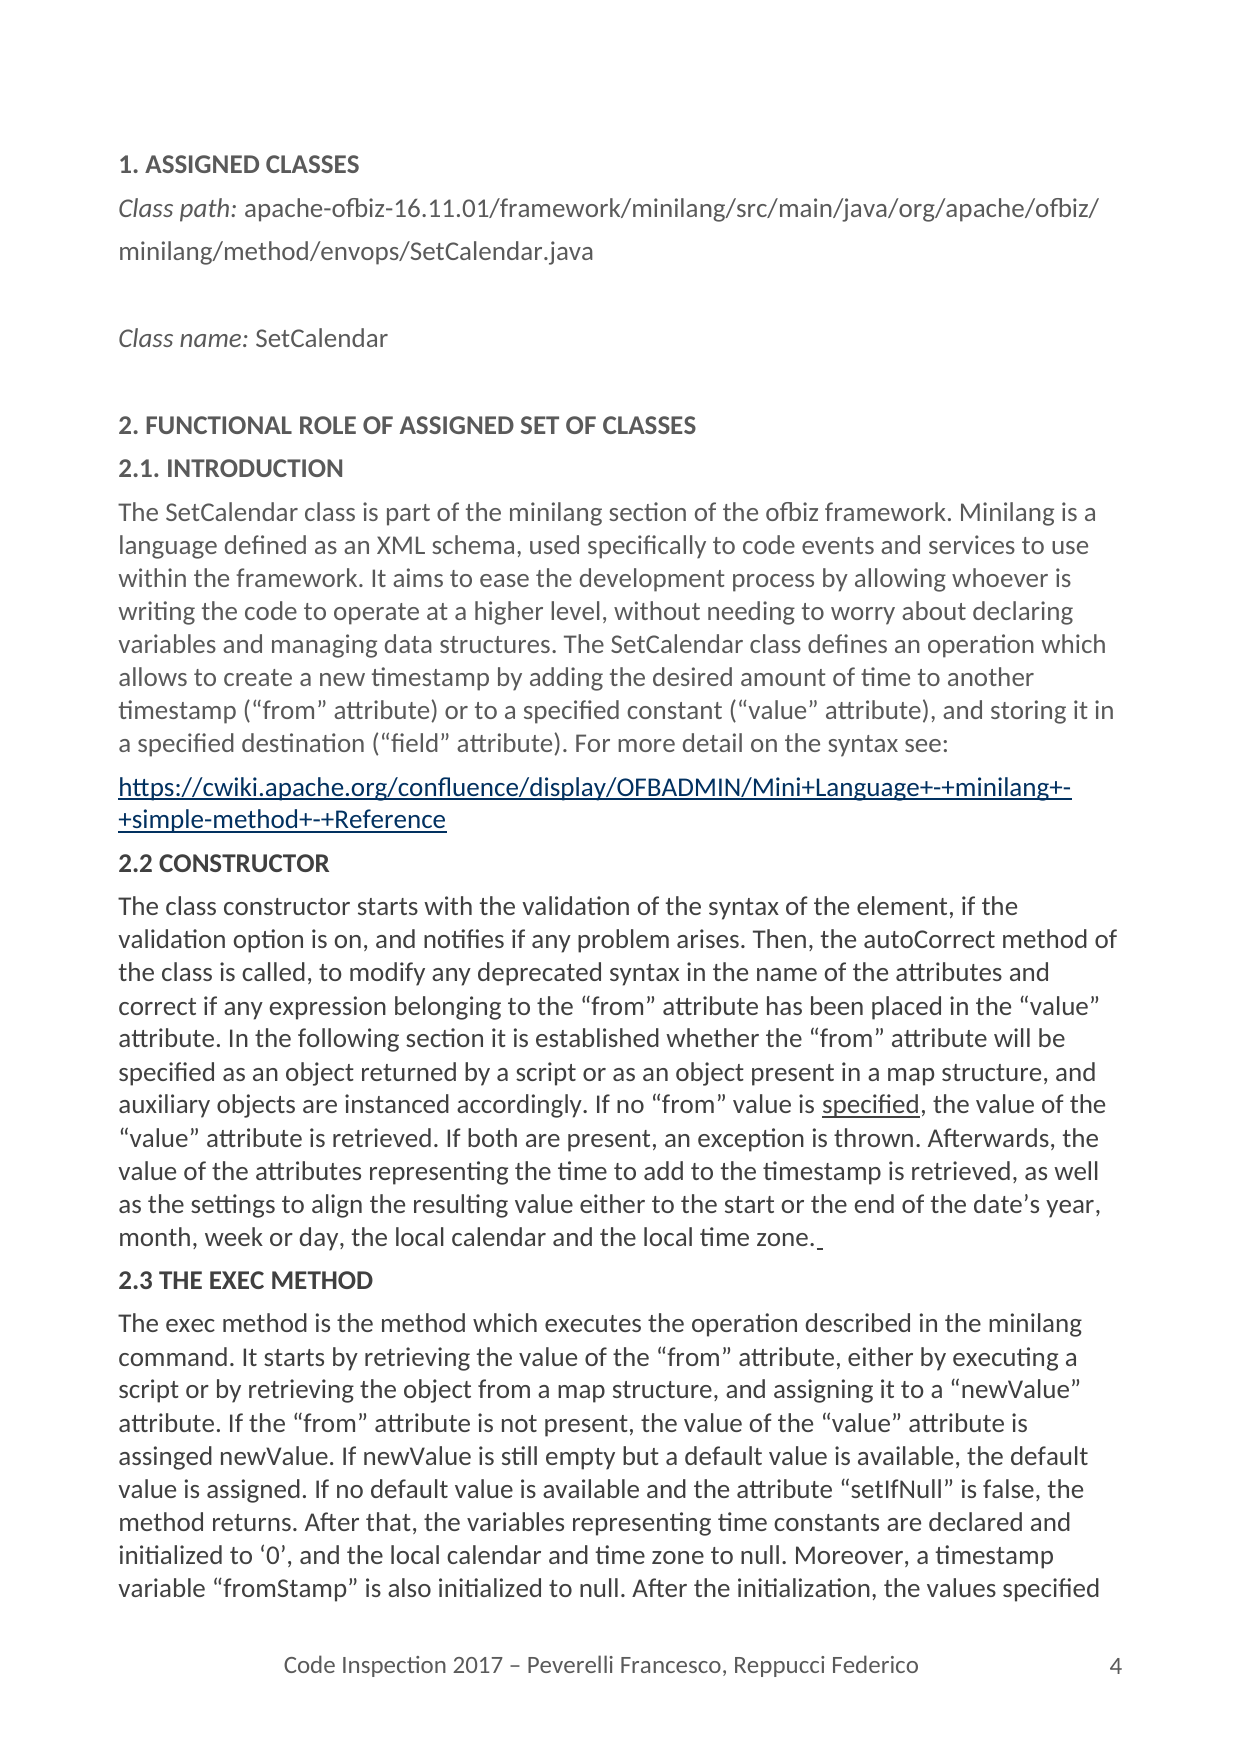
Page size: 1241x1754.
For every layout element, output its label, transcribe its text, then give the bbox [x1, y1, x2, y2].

text 2.2 CONSTRUCTOR [118, 846, 1122, 879]
text 2.3 THE EXEC METHOD [118, 1263, 1122, 1296]
text Class path: apache-ofbiz-16.11.01/framework/minilang/src/main/java/org/apache/ofbiz/ [118, 191, 1122, 224]
text 2.1. INTRODUCTION [118, 452, 1122, 485]
text 2. FUNCTIONAL ROLE OF ASSIGNED SET OF CLASSES [118, 408, 1122, 441]
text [118, 1307, 1122, 1604]
text 1. ASSIGNED CLASSES [118, 148, 1122, 181]
text The class constructor starts with the validation of the syntax of the element, if the validation option is on, and notifies if any problem arises. Then, the autoCorrect method of the class is called, to modify any deprecated syntax in the name of the attributes and correct if any expression belonging to the “from” attribute has been placed in the “value” attribute. In the following section it is established whether the “from” attribute will be specified as an object returned by a script or as an object present in a map structure, and auxiliary objects are instanced accordingly. If no “from” value is specified, the value of the “value” attribute is retrieved. If both are present, an exception is thrown. Afterwards, the value of the attributes representing the time to add to the timestamp is retrieved, as well as the settings to align the resulting value either to the start or the end of the date’s year, month, week or day, the local calendar and the local time zone. [118, 889, 1122, 1253]
text https://cwiki.apache.org/confluence/display/OFBADMIN/Mini+Language+-+minilang+-+simple-method+-+Reference [118, 770, 1122, 836]
text minilang/method/envops/SetCalendar.java [118, 234, 1122, 267]
text Class name: SetCalendar [118, 321, 1122, 354]
text The SetCalendar class is part of the minilang section of the ofbiz framework. Minilang is a language defined as an XML schema, used specifically to code events and services to use within the framework. It aims to ease the development process by allowing whoever is writing the code to operate at a higher level, without needing to worry about declaring variables and managing data structures. The SetCalendar class defines an operation which allows to create a new timestamp by adding the desired amount of time to another timestamp (“from” attribute) or to a specified constant (“value” attribute), and storing it in a specified destination (“field” attribute). For more detail on the syntax see: [118, 495, 1122, 759]
